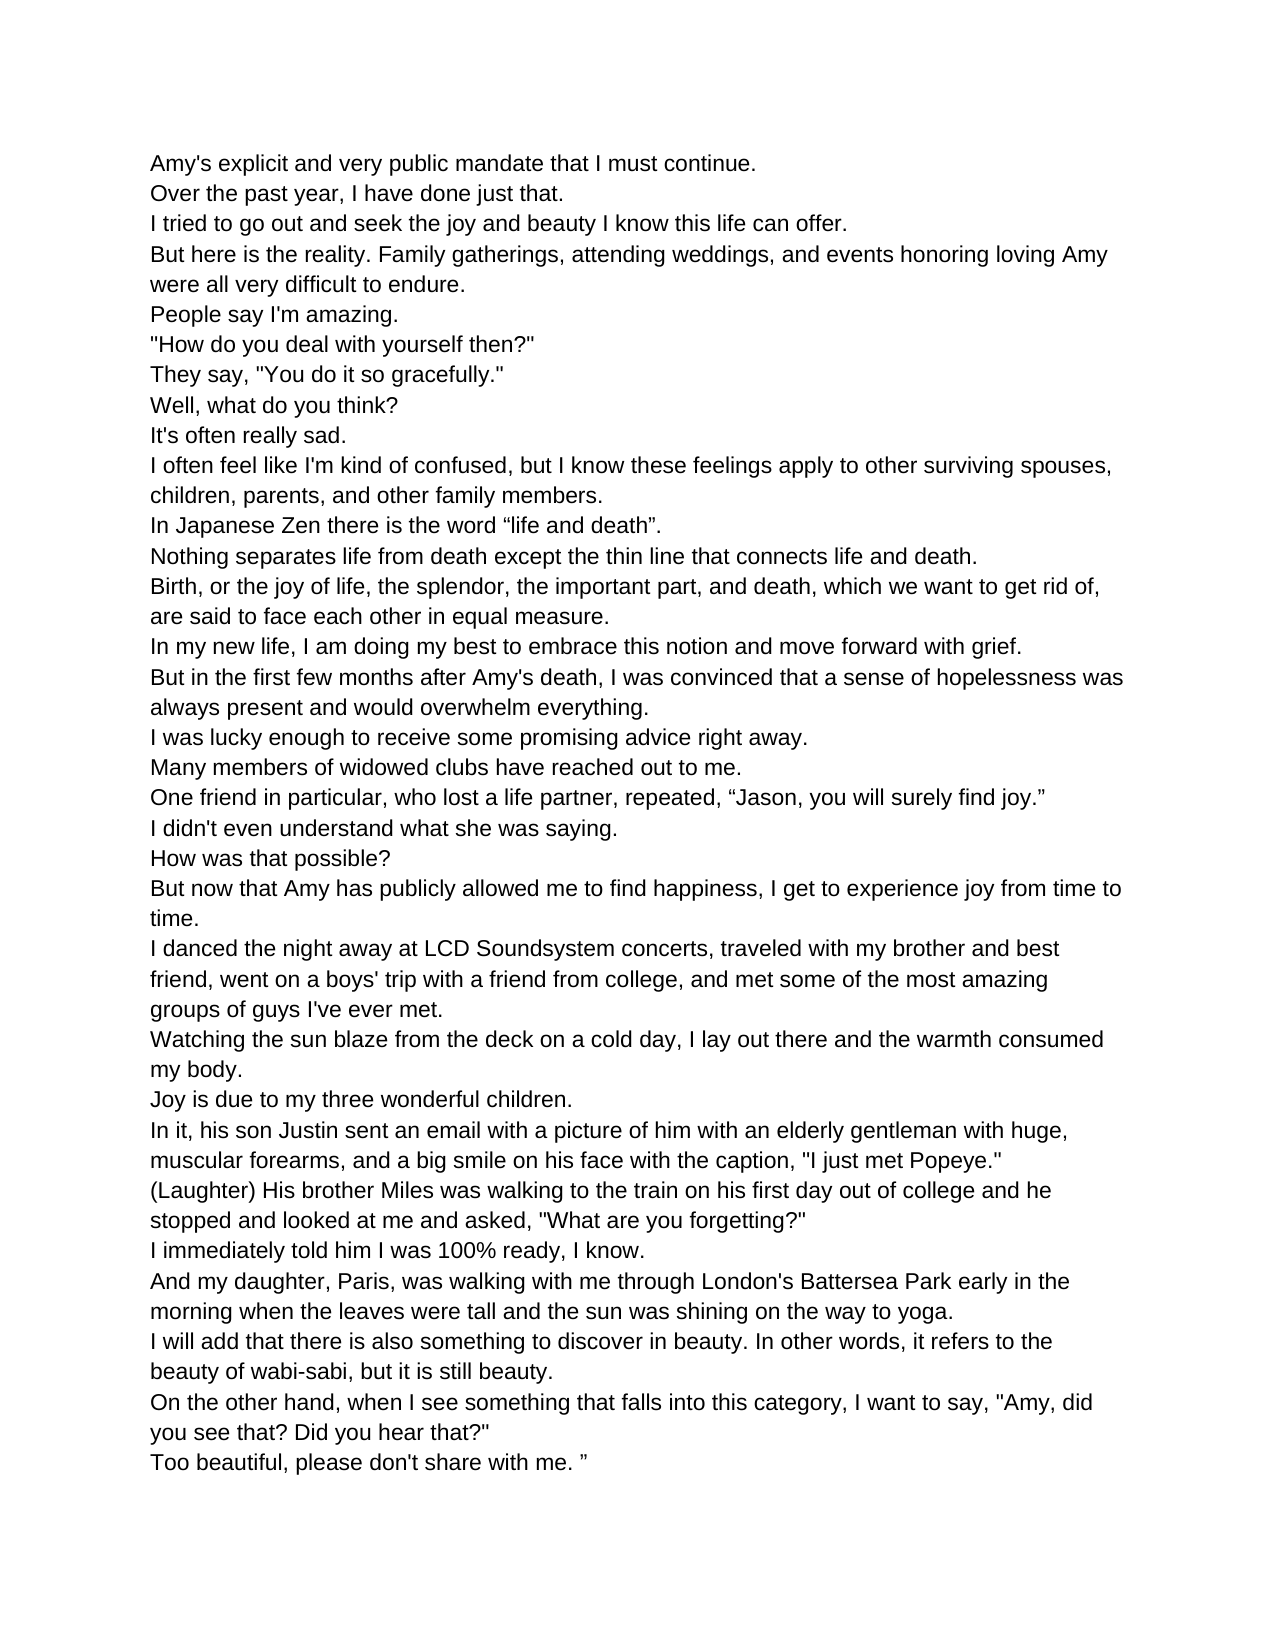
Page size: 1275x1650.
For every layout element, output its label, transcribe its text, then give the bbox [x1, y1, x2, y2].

text How was that possible? [150, 845, 1125, 871]
text And my daughter, Paris, was walking with me through London's Battersea Park early in the morning when the leaves were tall and the sun was shining on the way to yoga. [150, 1268, 1125, 1324]
text I will add that there is also something to discover in beauty. In other words, it refers to the beauty of wabi-sabi, but it is still beauty. [150, 1328, 1125, 1385]
text Joy is due to my three wonderful children. [150, 1086, 1125, 1113]
text But in the first few months after Amy's death, I was convinced that a sense of hopelessness was always present and would overwhelm everything. [150, 663, 1125, 720]
text Over the past year, I have done just that. [150, 180, 1125, 207]
text I tried to go out and seek the joy and beauty I know this life can offer. [150, 210, 1125, 237]
text I was lucky enough to receive some promising advice right away. [150, 724, 1125, 750]
text They say, "You do it so gracefully." [150, 361, 1125, 388]
text I didn't even understand what she was saying. [150, 814, 1125, 841]
text (Laughter) His brother Miles was walking to the train on his first day out of college and he stopped and looked at me and asked, "What are you forgetting?" [150, 1177, 1125, 1234]
text In my new life, I am doing my best to embrace this notion and move forward with grief. [150, 633, 1125, 660]
text Well, what do you think? [150, 392, 1125, 418]
text Watching the sun blaze from the deck on a cold day, I lay out there and the warmth consumed my body. [150, 1026, 1125, 1083]
text In it, his son Justin sent an email with a picture of him with an elderly gentleman with huge, muscular forearms, and a big smile on his face with the caption, "I just met Popeye." [150, 1117, 1125, 1173]
text "How do you deal with yourself then?" [150, 331, 1125, 358]
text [150, 150, 1125, 176]
text But here is the reality. Family gatherings, attending weddings, and events honoring loving Amy were all very difficult to endure. [150, 241, 1125, 297]
text People say I'm amazing. [150, 301, 1125, 327]
text Many members of widowed clubs have reached out to me. [150, 754, 1125, 781]
text On the other hand, when I see something that falls into this category, I want to say, "Amy, did you see that? Did you hear that?" [150, 1388, 1125, 1445]
text Too beautiful, please don't share with me. ” [150, 1449, 1125, 1475]
text But now that Amy has publicly allowed me to find happiness, I get to experience joy from time to time. [150, 875, 1125, 932]
text I immediately told him I was 100% ready, I know. [150, 1237, 1125, 1264]
text Nothing separates life from death except the thin line that connects life and death. [150, 543, 1125, 569]
text Birth, or the joy of life, the splendor, the important part, and death, which we want to get rid of, are said to face each other in equal measure. [150, 573, 1125, 629]
text I often feel like I'm kind of confused, but I know these feelings apply to other surviving spouses, children, parents, and other family members. [150, 452, 1125, 509]
text One friend in particular, who lost a life partner, repeated, “Jason, you will surely find joy.” [150, 784, 1125, 811]
text In Japanese Zen there is the word “life and death”. [150, 512, 1125, 539]
text I danced the night away at LCD Soundsystem concerts, traveled with my brother and best friend, went on a boys' trip with a friend from college, and met some of the most amazing groups of guys I've ever met. [150, 935, 1125, 1022]
text It's often really sad. [150, 422, 1125, 448]
